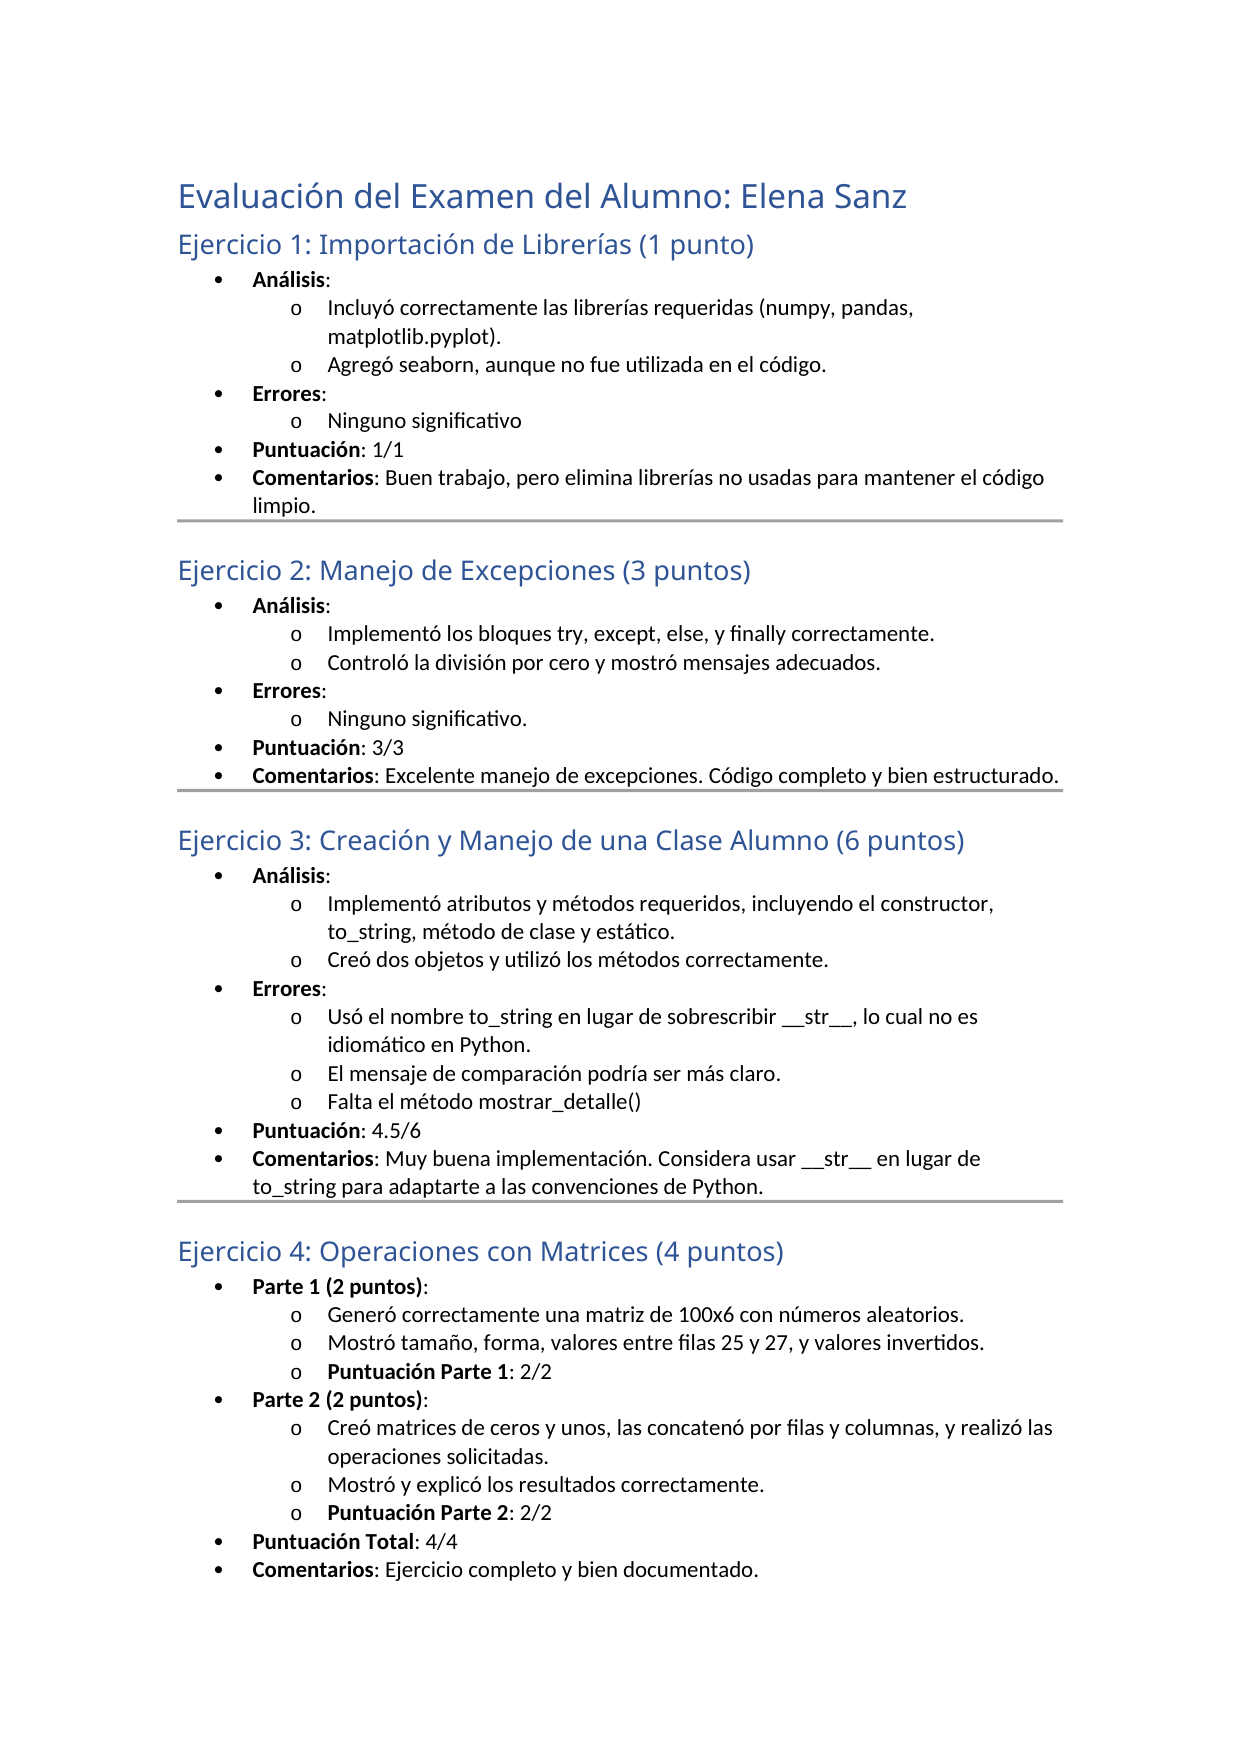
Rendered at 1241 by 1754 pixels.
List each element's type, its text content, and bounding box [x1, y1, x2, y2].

list Errores: [215, 379, 1063, 407]
list Implementó los bloques try, except, else, y finally correctamente. [290, 619, 1063, 648]
list Mostró tamaño, forma, valores entre filas 25 y 27, y valores invertidos. [290, 1328, 1063, 1357]
list Puntuación: 1/1 [215, 435, 1063, 463]
list Puntuación Total: 4/4 [215, 1527, 1063, 1555]
list El mensaje de comparación podría ser más claro. [290, 1059, 1063, 1087]
list Puntuación Parte 2: 2/2 [290, 1498, 1063, 1527]
list Errores: [215, 676, 1063, 704]
list Puntuación Parte 1: 2/2 [290, 1357, 1063, 1385]
list Incluyó correctamente las librerías requeridas (numpy, pandas, matplotlib.pyplot). [290, 293, 1063, 350]
list Comentarios: Buen trabajo, pero elimina librerías no usadas para mantener el código limpio. [215, 463, 1063, 519]
subtitle Ejercicio 1: Importación de Librerías (1 punto) [177, 226, 1063, 263]
list Agregó seaborn, aunque no fue utilizada en el código. [290, 350, 1063, 379]
list Generó correctamente una matriz de 100x6 con números aleatorios. [290, 1300, 1063, 1328]
list Comentarios: Ejercicio completo y bien documentado. [215, 1555, 1063, 1583]
subtitle Ejercicio 3: Creación y Manejo de una Clase Alumno (6 puntos) [177, 821, 1063, 858]
list Implementó atributos y métodos requeridos, incluyendo el constructor, to_string, método de clase y estático. [290, 889, 1063, 946]
list Creó matrices de ceros y unos, las concatenó por filas y columnas, y realizó las operaciones solicitadas. [290, 1413, 1063, 1470]
list Puntuación: 4.5/6 [215, 1116, 1063, 1144]
list Comentarios: Excelente manejo de excepciones. Código completo y bien estructurado. [215, 761, 1063, 788]
list Creó dos objetos y utilizó los métodos correctamente. [290, 946, 1063, 974]
list Controló la división por cero y mostró mensajes adecuados. [290, 648, 1063, 676]
list Puntuación: 3/3 [215, 733, 1063, 761]
list Parte 2 (2 puntos): [215, 1385, 1063, 1413]
list Ninguno significativo. [290, 704, 1063, 733]
subtitle Ejercicio 2: Manejo de Excepciones (3 puntos) [177, 551, 1063, 588]
list Análisis: [215, 266, 1063, 293]
list Falta el método mostrar_detalle() [290, 1087, 1063, 1116]
list Mostró y explicó los resultados correctamente. [290, 1470, 1063, 1498]
subtitle Ejercicio 4: Operaciones con Matrices (4 puntos) [177, 1232, 1063, 1269]
subtitle Evaluación del Examen del Alumno: Elena Sanz [177, 173, 1063, 218]
list Usó el nombre to_string en lugar de sobrescribir __str__, lo cual no es idiomático en Python. [290, 1002, 1063, 1059]
list Parte 1 (2 puntos): [215, 1272, 1063, 1300]
list Errores: [215, 974, 1063, 1002]
list Análisis: [215, 861, 1063, 889]
list Ninguno significativo [290, 407, 1063, 435]
list Análisis: [215, 591, 1063, 619]
list Comentarios: Muy buena implementación. Considera usar __str__ en lugar de to_string para adaptarte a las convenciones de Python. [215, 1144, 1063, 1199]
